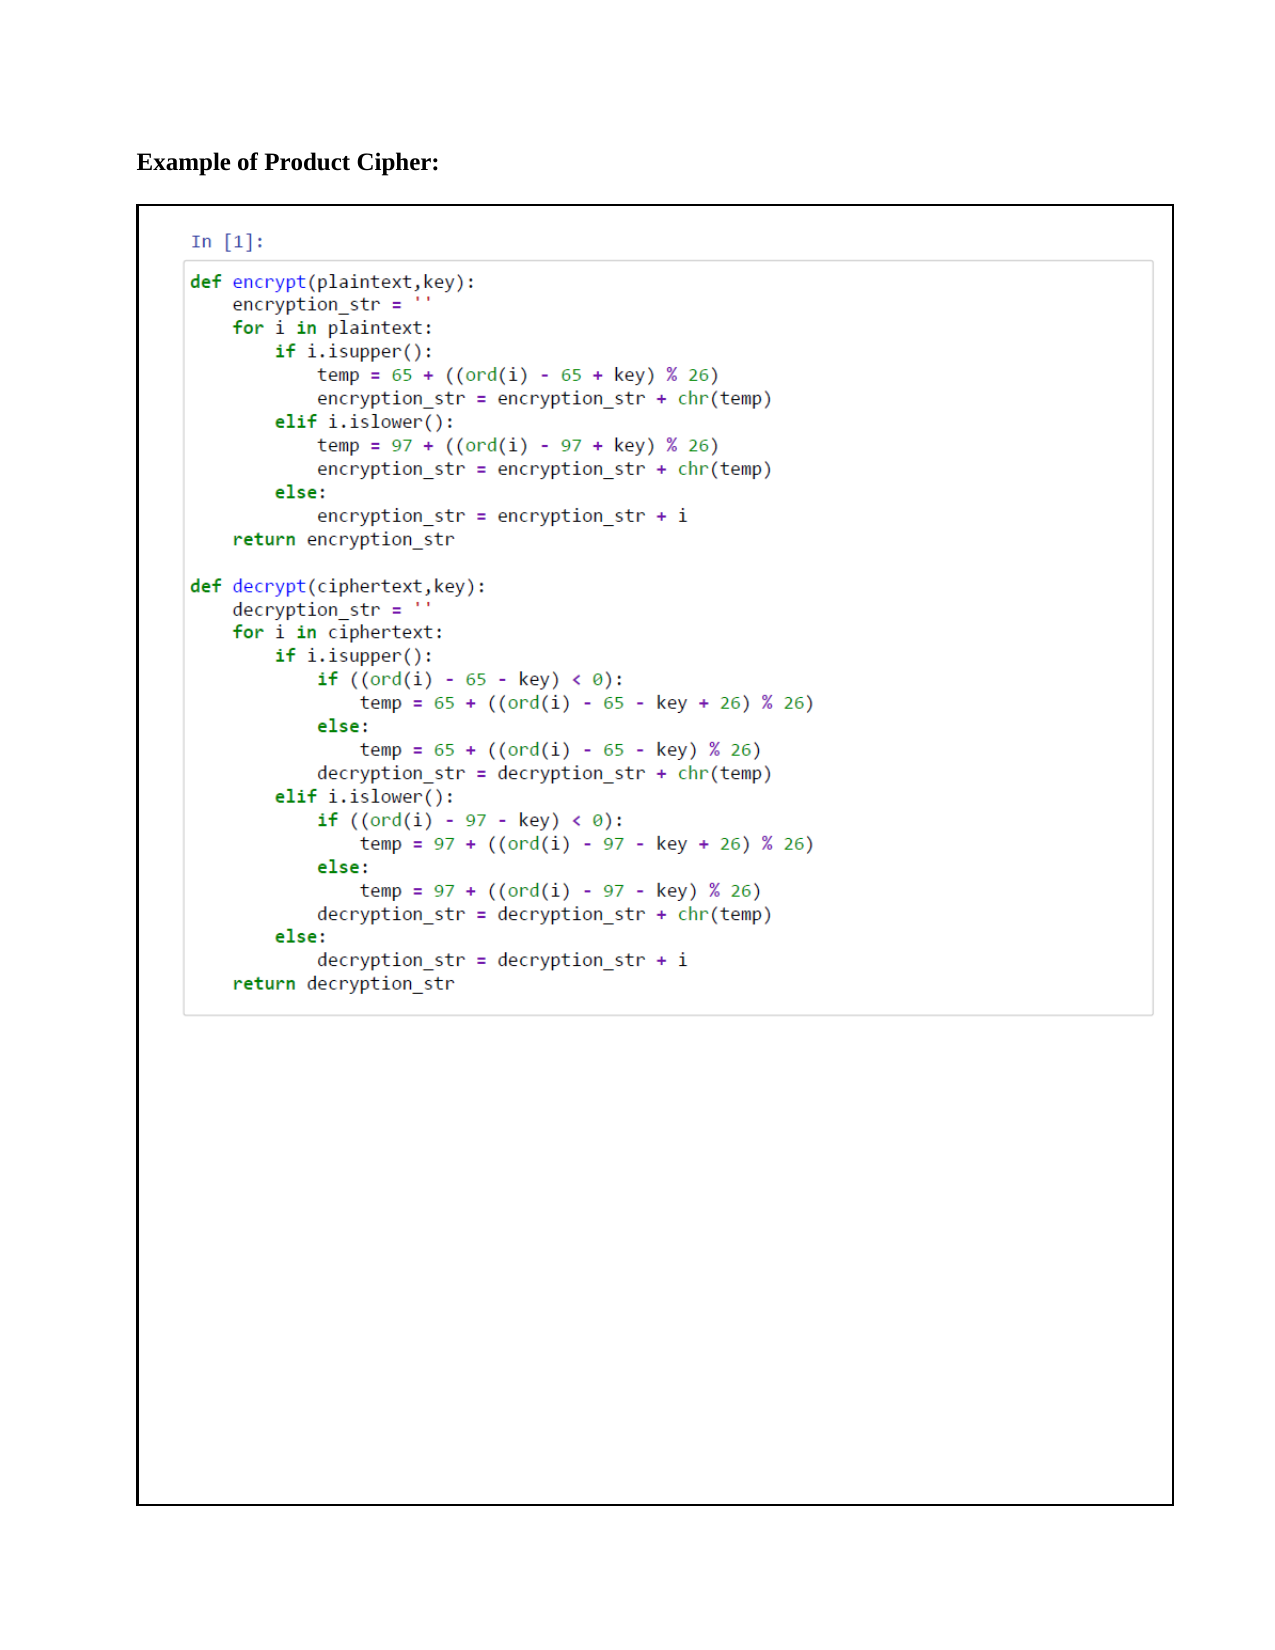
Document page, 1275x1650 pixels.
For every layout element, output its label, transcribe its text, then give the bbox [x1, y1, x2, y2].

text Example of Product Cipher: [136, 147, 1131, 176]
table_header [139, 206, 1172, 1504]
picture [173, 225, 1169, 1027]
